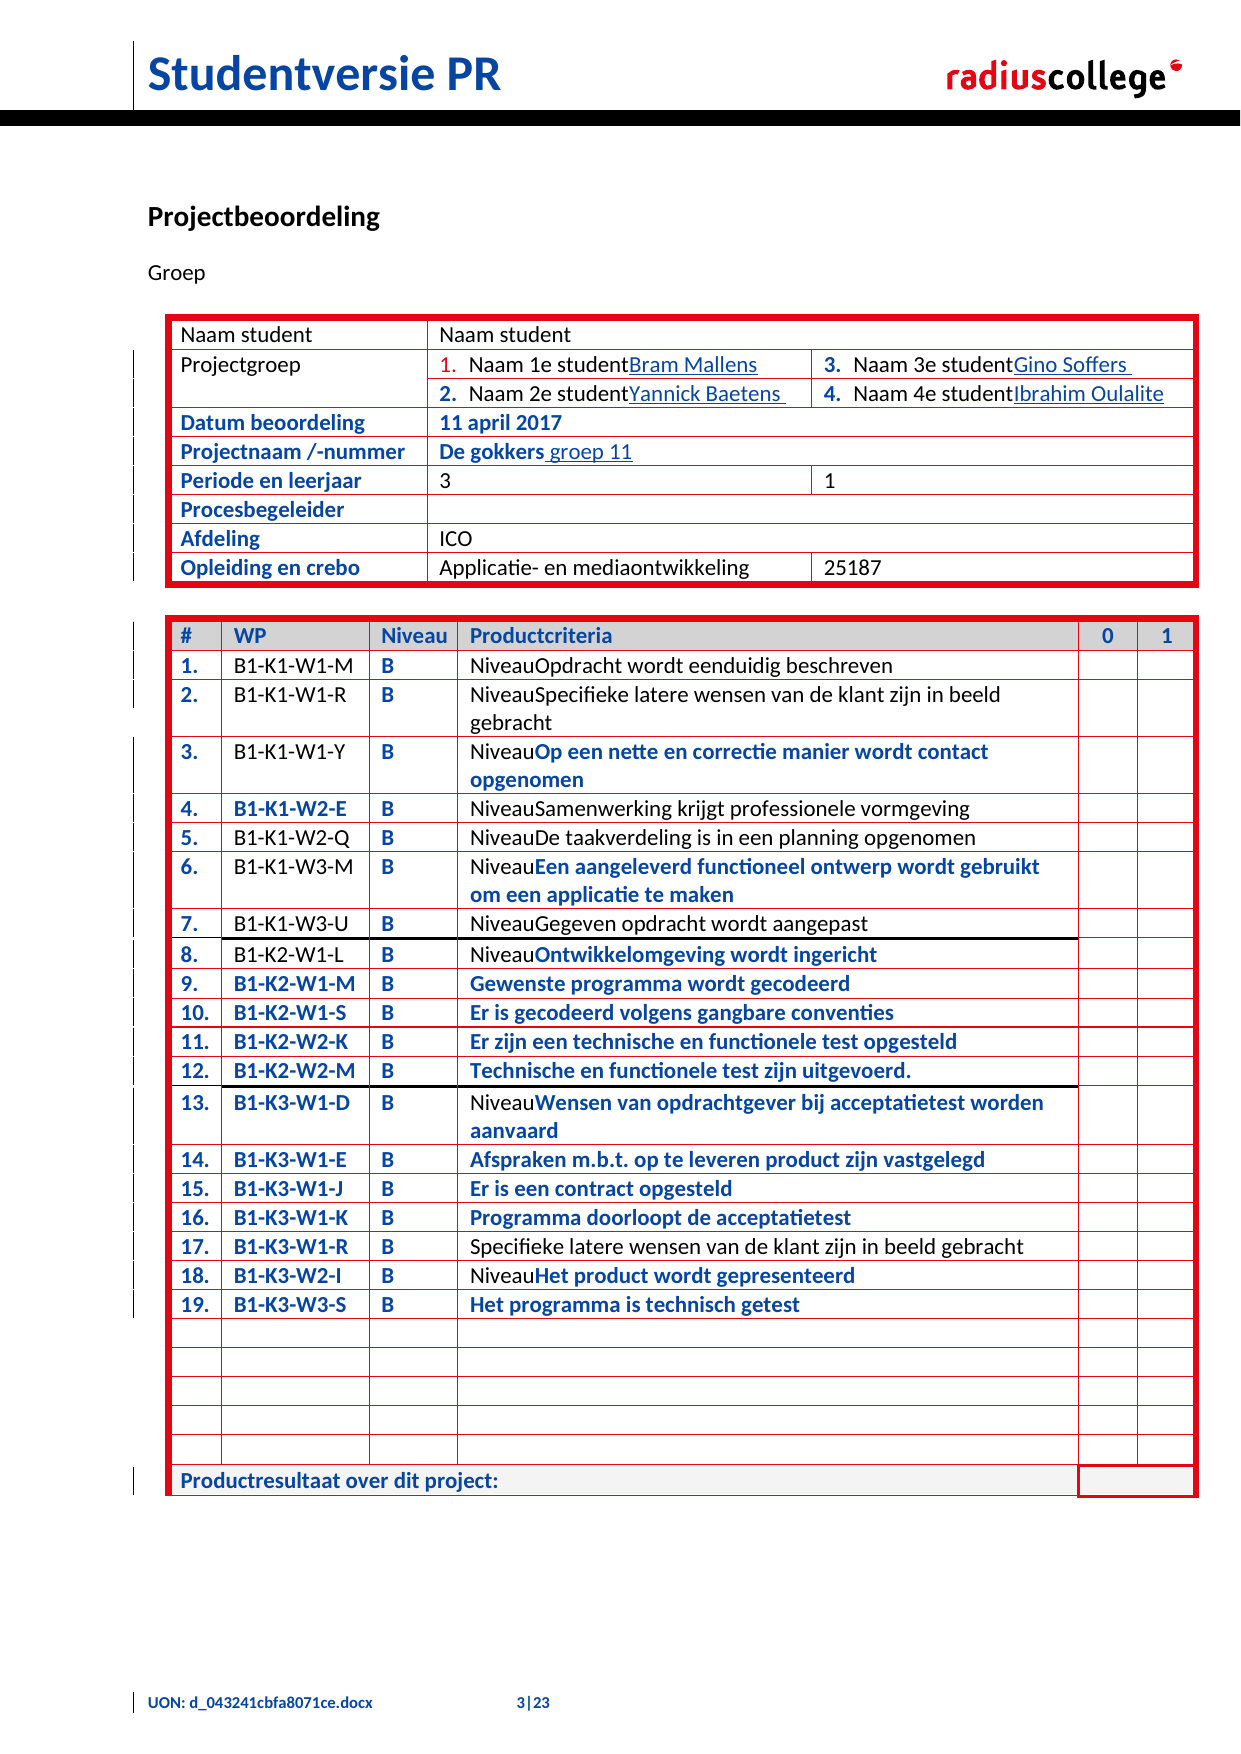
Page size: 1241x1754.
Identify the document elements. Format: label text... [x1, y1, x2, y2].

table_cell [1079, 938, 1137, 968]
table_cell [222, 1406, 369, 1434]
table_cell B [370, 1174, 457, 1202]
table_cell [222, 1348, 369, 1376]
table_cell B [370, 1232, 457, 1260]
table_cell B1-K2-W2-M [222, 1057, 369, 1084]
table_cell B1-K1-W2-E [222, 794, 369, 822]
table_cell [1138, 1261, 1193, 1289]
table_cell 19. [172, 1290, 221, 1318]
table_cell Het product wordt gepresenteerd [458, 1261, 1078, 1289]
table_cell [1138, 1057, 1193, 1084]
table_cell [1138, 1319, 1193, 1347]
table_cell [1138, 938, 1193, 968]
table_cell [1138, 1232, 1193, 1260]
text Projectbeoordeling [148, 198, 1169, 233]
table_header Naam student [172, 321, 427, 349]
table_cell B [370, 1057, 457, 1084]
table_cell Ontwikkelomgeving wordt ingericht [458, 940, 1078, 968]
table_cell [172, 1435, 221, 1463]
table_header WP [222, 622, 369, 650]
table_cell [1138, 1028, 1193, 1056]
table_cell [1138, 680, 1193, 736]
table_cell [1079, 1290, 1137, 1318]
table_cell 2. [428, 379, 811, 407]
table_cell 7. [172, 909, 221, 937]
table_cell [1079, 852, 1137, 908]
table_cell 3. [172, 737, 221, 793]
table_cell [1079, 1203, 1137, 1231]
table_cell [1079, 1406, 1137, 1434]
table_cell [172, 1319, 221, 1347]
table_cell 15. [172, 1174, 221, 1202]
table_cell [428, 495, 1193, 523]
table_cell [1079, 737, 1137, 793]
table_cell Projectgroep [172, 350, 427, 407]
table_cell [1138, 999, 1193, 1026]
table_cell Gewenste programma wordt gecodeerd [458, 969, 1078, 997]
table_cell Periode en leerjaar [172, 466, 427, 494]
table_cell B1-K3-W1-D [222, 1088, 369, 1144]
table_cell Projectnaam /-nummer [172, 437, 427, 465]
table_cell Wensen van opdrachtgever bij acceptatietest worden aanvaard [458, 1088, 1078, 1144]
table_cell [1079, 1232, 1137, 1260]
table_cell [1138, 794, 1193, 822]
table_cell [1138, 1406, 1193, 1434]
table_cell 1. [172, 651, 221, 679]
table_cell [1138, 1145, 1193, 1173]
table_cell B1-K3-W1-K [222, 1203, 369, 1231]
table_cell 9. [172, 969, 221, 997]
table_cell 6. [172, 852, 221, 908]
table_cell B [370, 1028, 457, 1056]
table_cell Programma doorloopt de acceptatietest [458, 1203, 1078, 1231]
table_cell B [370, 1145, 457, 1173]
table_cell 13. [172, 1086, 221, 1144]
table_header Niveau [370, 622, 457, 650]
table_cell [1079, 999, 1137, 1026]
table_cell [370, 1406, 457, 1434]
table_cell Opleiding en crebo [172, 553, 427, 581]
table_cell [1079, 1348, 1137, 1376]
table_cell [1080, 1467, 1193, 1494]
table_cell [370, 1348, 457, 1376]
table_cell [458, 1406, 1078, 1434]
table_cell Een aangeleverd functioneel ontwerp wordt gebruikt om een applicatie te maken [458, 852, 1078, 908]
table_cell [370, 1377, 457, 1405]
table_cell [1079, 1377, 1137, 1405]
table_cell [1138, 1290, 1193, 1318]
table_header 0 [1079, 622, 1137, 650]
table_cell B1-K3-W2-I [222, 1261, 369, 1289]
table_cell 3. [812, 350, 1193, 378]
table_cell 10. [172, 999, 221, 1026]
table_cell [458, 1319, 1078, 1347]
table_cell [1079, 1435, 1137, 1463]
table_cell [1138, 852, 1193, 908]
table_cell B [370, 1290, 457, 1318]
table_cell [1079, 823, 1137, 851]
table_cell [1079, 1086, 1137, 1144]
table_cell B1-K3-W3-S [222, 1290, 369, 1318]
table_cell [1138, 1348, 1193, 1376]
table_cell 4. [812, 379, 1193, 407]
table_cell [1138, 823, 1193, 851]
table_cell 14. [172, 1145, 221, 1173]
table_cell Technische en functionele test zijn uitgevoerd. [458, 1057, 1078, 1084]
table_cell B1-K2-W2-K [222, 1028, 369, 1056]
table_cell [1138, 651, 1193, 679]
table_cell [172, 1377, 221, 1405]
table_cell Het programma is technisch getest [458, 1290, 1078, 1318]
table_cell 16. [172, 1203, 221, 1231]
table_cell Op een nette en correctie manier wordt contact opgenomen [458, 737, 1078, 793]
table_cell [222, 1377, 369, 1405]
table_cell [1138, 1203, 1193, 1231]
table_cell [1079, 909, 1137, 937]
text Groep [148, 258, 1169, 286]
table_cell [1079, 1319, 1137, 1347]
table_cell Productresultaat over dit project: [172, 1465, 1077, 1494]
table_cell [370, 1319, 457, 1347]
table_cell Er is gecodeerd volgens gangbare conventies [458, 999, 1078, 1026]
table_cell [172, 1406, 221, 1434]
table_cell [172, 1348, 221, 1376]
table_cell [1079, 680, 1137, 736]
table_cell Er is een contract opgesteld [458, 1174, 1078, 1202]
table_cell 17. [172, 1232, 221, 1260]
table_cell Procesbegeleider [172, 495, 427, 523]
table_cell Afspraken m.b.t. op te leveren product zijn vastgelegd [458, 1145, 1078, 1173]
table_cell B1-K3-W1-E [222, 1145, 369, 1173]
table_cell [1079, 1145, 1137, 1173]
table_cell [1079, 1174, 1137, 1202]
table_cell [1138, 737, 1193, 793]
table_cell [1079, 1028, 1137, 1056]
table_cell [1138, 1174, 1193, 1202]
table_cell B1-K2-W1-S [222, 999, 369, 1026]
table_cell [1138, 1086, 1193, 1144]
table_header 1 [1138, 622, 1193, 650]
table_cell [222, 1435, 369, 1463]
table_cell [370, 1435, 457, 1463]
table_cell 18. [172, 1261, 221, 1289]
table_cell [222, 1319, 369, 1347]
table_cell [1138, 1377, 1193, 1405]
table_cell [458, 1348, 1078, 1376]
table_cell [1079, 651, 1137, 679]
table_cell 8. [172, 938, 221, 968]
table_cell 11. [172, 1028, 221, 1056]
table_cell [1079, 794, 1137, 822]
table_cell B1-K3-W1-R [222, 1232, 369, 1260]
table_cell Afdeling [172, 524, 427, 552]
table_cell [458, 1377, 1078, 1405]
table_cell De gokkers [428, 437, 1193, 465]
table_cell 5. [172, 823, 221, 851]
table_cell [1138, 909, 1193, 937]
table_cell B1-K3-W1-J [222, 1174, 369, 1202]
table_cell [1138, 1435, 1193, 1463]
table_cell B [370, 969, 457, 997]
table_cell 12. [172, 1057, 221, 1084]
table_cell [1079, 969, 1137, 997]
table_cell Er zijn een technische en functionele test opgesteld [458, 1028, 1078, 1056]
table_cell [1079, 1261, 1137, 1289]
table_cell 4. [172, 794, 221, 822]
table_cell Datum beoordeling [172, 408, 427, 436]
table_cell B1-K2-W1-M [222, 969, 369, 997]
table_header Productcriteria [458, 622, 1078, 650]
table_cell B [370, 999, 457, 1026]
table_cell 1. [428, 350, 811, 378]
table_cell [1138, 969, 1193, 997]
table_cell [458, 1435, 1078, 1463]
table_cell B [370, 1203, 457, 1231]
table_cell [1079, 1057, 1137, 1084]
table_cell 2. [172, 680, 221, 736]
table_header # [172, 622, 221, 650]
